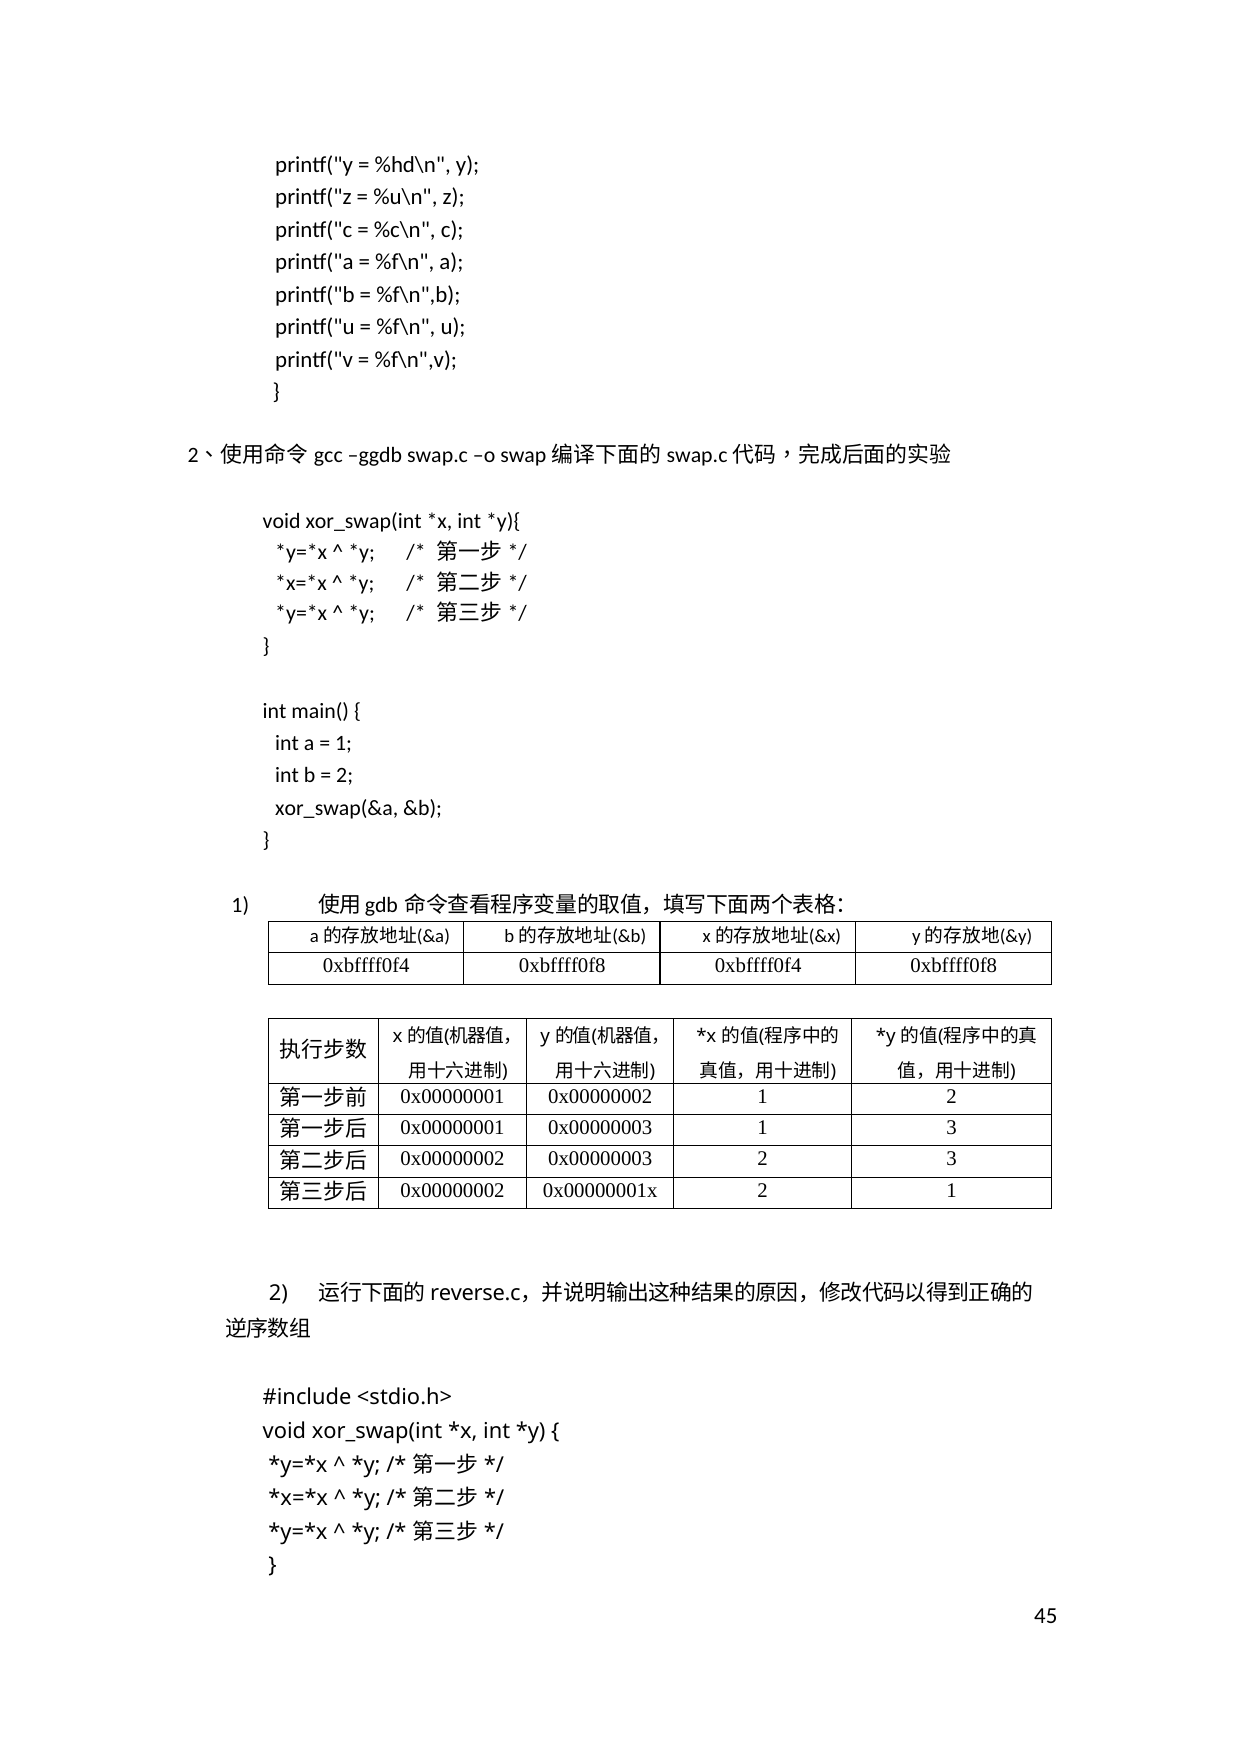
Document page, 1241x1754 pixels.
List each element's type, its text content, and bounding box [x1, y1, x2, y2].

text xor_swap(&a, &b); [275, 794, 1065, 820]
text #include <stdio.h> [262, 1381, 1065, 1411]
table_cell 0xbffff0f8 [856, 953, 1051, 983]
text printf("c = %c\n", c); [275, 215, 1065, 243]
table_cell 1 [674, 1115, 851, 1145]
text *y=*x ^ *y; /* 第一步 */ [262, 1448, 1065, 1478]
table_header x 的值(机器值， 用十六进制) [379, 1019, 526, 1083]
text *x=*x ^ *y; /* 第二步 */ [262, 1482, 1065, 1512]
text printf("b = %f\n",b); [275, 280, 1065, 308]
text } [262, 632, 1065, 659]
text } [272, 377, 1065, 405]
text } [262, 1549, 1065, 1579]
table_cell 3 [852, 1146, 1051, 1177]
table_cell 0xbffff0f8 [464, 953, 659, 983]
table_cell 第二步后 [269, 1146, 378, 1177]
text int main() { int a = 1; int b = 2; [262, 697, 363, 788]
table_cell 1 [852, 1178, 1051, 1208]
table_header *y 的值(程序中的真 值，用十进制) [852, 1019, 1051, 1083]
table_header 执行步数 [269, 1019, 378, 1083]
text printf("a = %f\n", a); [275, 247, 1065, 275]
table_cell 0x00000001 [379, 1115, 526, 1145]
text printf("u = %f\n", u); [275, 312, 1065, 340]
table_cell 0xbffff0f4 [269, 953, 463, 983]
text 2、使用命令 gcc –ggdb swap.c –o swap 编译下面的 swap.c 代码，完成后面的实验 [187, 439, 1065, 468]
text } [262, 826, 1065, 853]
text *y=*x ^ *y; /* 第三步 */ [275, 597, 1065, 627]
table_cell 0x00000003 [527, 1146, 673, 1177]
table_cell 0xbffff0f4 [661, 953, 855, 983]
table_header y 的值(机器值， 用十六进制) [527, 1019, 673, 1083]
table_cell 2 [852, 1084, 1051, 1114]
table_cell 2 [674, 1178, 851, 1208]
table_cell 3 [852, 1115, 1051, 1145]
table_header x 的存放地址(&x) [661, 922, 855, 952]
text void xor_swap(int *x, int *y) { [262, 1415, 1065, 1445]
text *y=*x ^ *y; /* 第三步 */ [262, 1516, 1065, 1546]
table_header y 的存放地(&y) [856, 922, 1051, 952]
list 运行下面的 reverse.c，并说明输出这种结果的原因，修改代码以得到正确的逆序数组 [225, 1275, 1054, 1343]
table_header a 的存放地址(&a) [269, 922, 463, 952]
text void xor_swap(int *x, int *y){ [262, 508, 1065, 534]
text printf("v = %f\n",v); [275, 345, 1065, 373]
text *x=*x ^ *y; /* 第二步 */ [275, 567, 1065, 596]
table_cell 0x00000002 [379, 1146, 526, 1177]
table_cell 1 [674, 1084, 851, 1114]
text printf("y = %hd\n", y); printf("z = %u\n", z); [275, 150, 482, 211]
table_header b 的存放地址(&b) [464, 922, 659, 952]
table_cell 0x00000001 [379, 1084, 526, 1114]
table_cell 第一步后 [269, 1115, 378, 1145]
table_cell 2 [674, 1146, 851, 1177]
table_cell 0x00000002 [527, 1084, 673, 1114]
table_cell 第一步前 [269, 1084, 378, 1114]
table_cell 0x00000003 [527, 1115, 673, 1145]
table_header *x 的值(程序中的 真值，用十进制) [674, 1019, 851, 1083]
table_cell 第三步后 [269, 1178, 378, 1208]
text *y=*x ^ *y; /* 第一步 */ [275, 536, 1065, 566]
table_cell 0x00000002 [379, 1178, 526, 1208]
table_cell 0x00000001x [527, 1178, 673, 1208]
list 使用 gdb 命令查看程序变量的取值，填写下面两个表格： [187, 887, 1065, 918]
